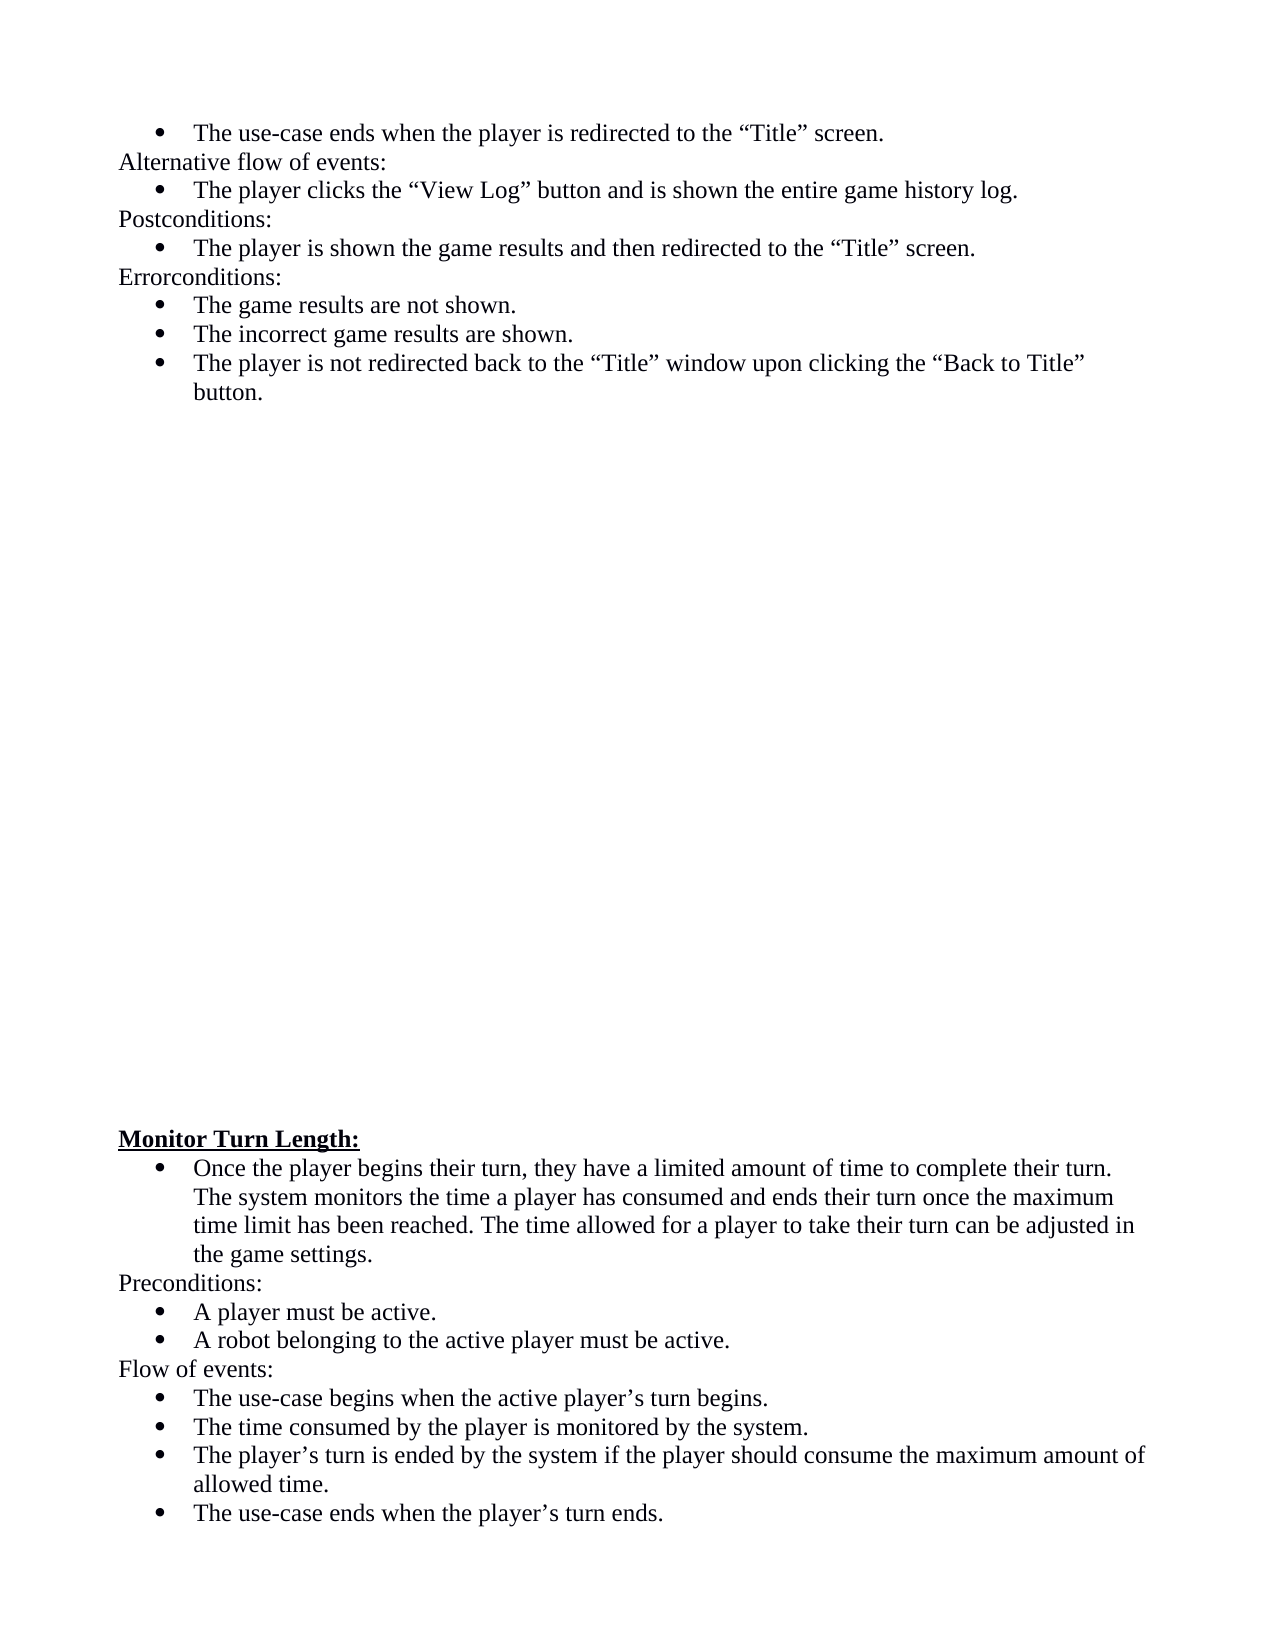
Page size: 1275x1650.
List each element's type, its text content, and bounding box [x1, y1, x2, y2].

list The player is shown the game results and then redirected to the “Title” screen. [156, 233, 1157, 262]
text Preconditions: [118, 1268, 1157, 1297]
text Errorconditions: [118, 262, 1157, 291]
list A player must be active. [156, 1297, 1157, 1326]
text Monitor Turn Length: [118, 1124, 1157, 1153]
list Once the player begins their turn, they have a limited amount of time to complete their turn. The system monitors the time a player has consumed and ends their turn once the maximum time limit has been reached. The time allowed for a player to take their turn can be adjusted in the game settings. [156, 1153, 1157, 1268]
list The player clicks the “View Log” button and is shown the entire game history log. [156, 176, 1157, 204]
text Postconditions: [118, 204, 1157, 233]
list A robot belonging to the active player must be active. [156, 1326, 1157, 1354]
list The use-case begins when the active player’s turn begins. [156, 1383, 1157, 1412]
text Flow of events: [118, 1354, 1157, 1383]
list The use-case ends when the player is redirected to the “Title” screen. [156, 118, 1157, 147]
text Alternative flow of events: [118, 147, 1157, 176]
list The game results are not shown. [156, 291, 1157, 319]
list The use-case ends when the player’s turn ends. [156, 1498, 1157, 1527]
list The incorrect game results are shown. [156, 319, 1157, 348]
list The time consumed by the player is monitored by the system. [156, 1412, 1157, 1441]
list The player’s turn is ended by the system if the player should consume the maximum amount of allowed time. [156, 1441, 1157, 1498]
list The player is not redirected back to the “Title” window upon clicking the “Back to Title” button. [156, 348, 1157, 406]
